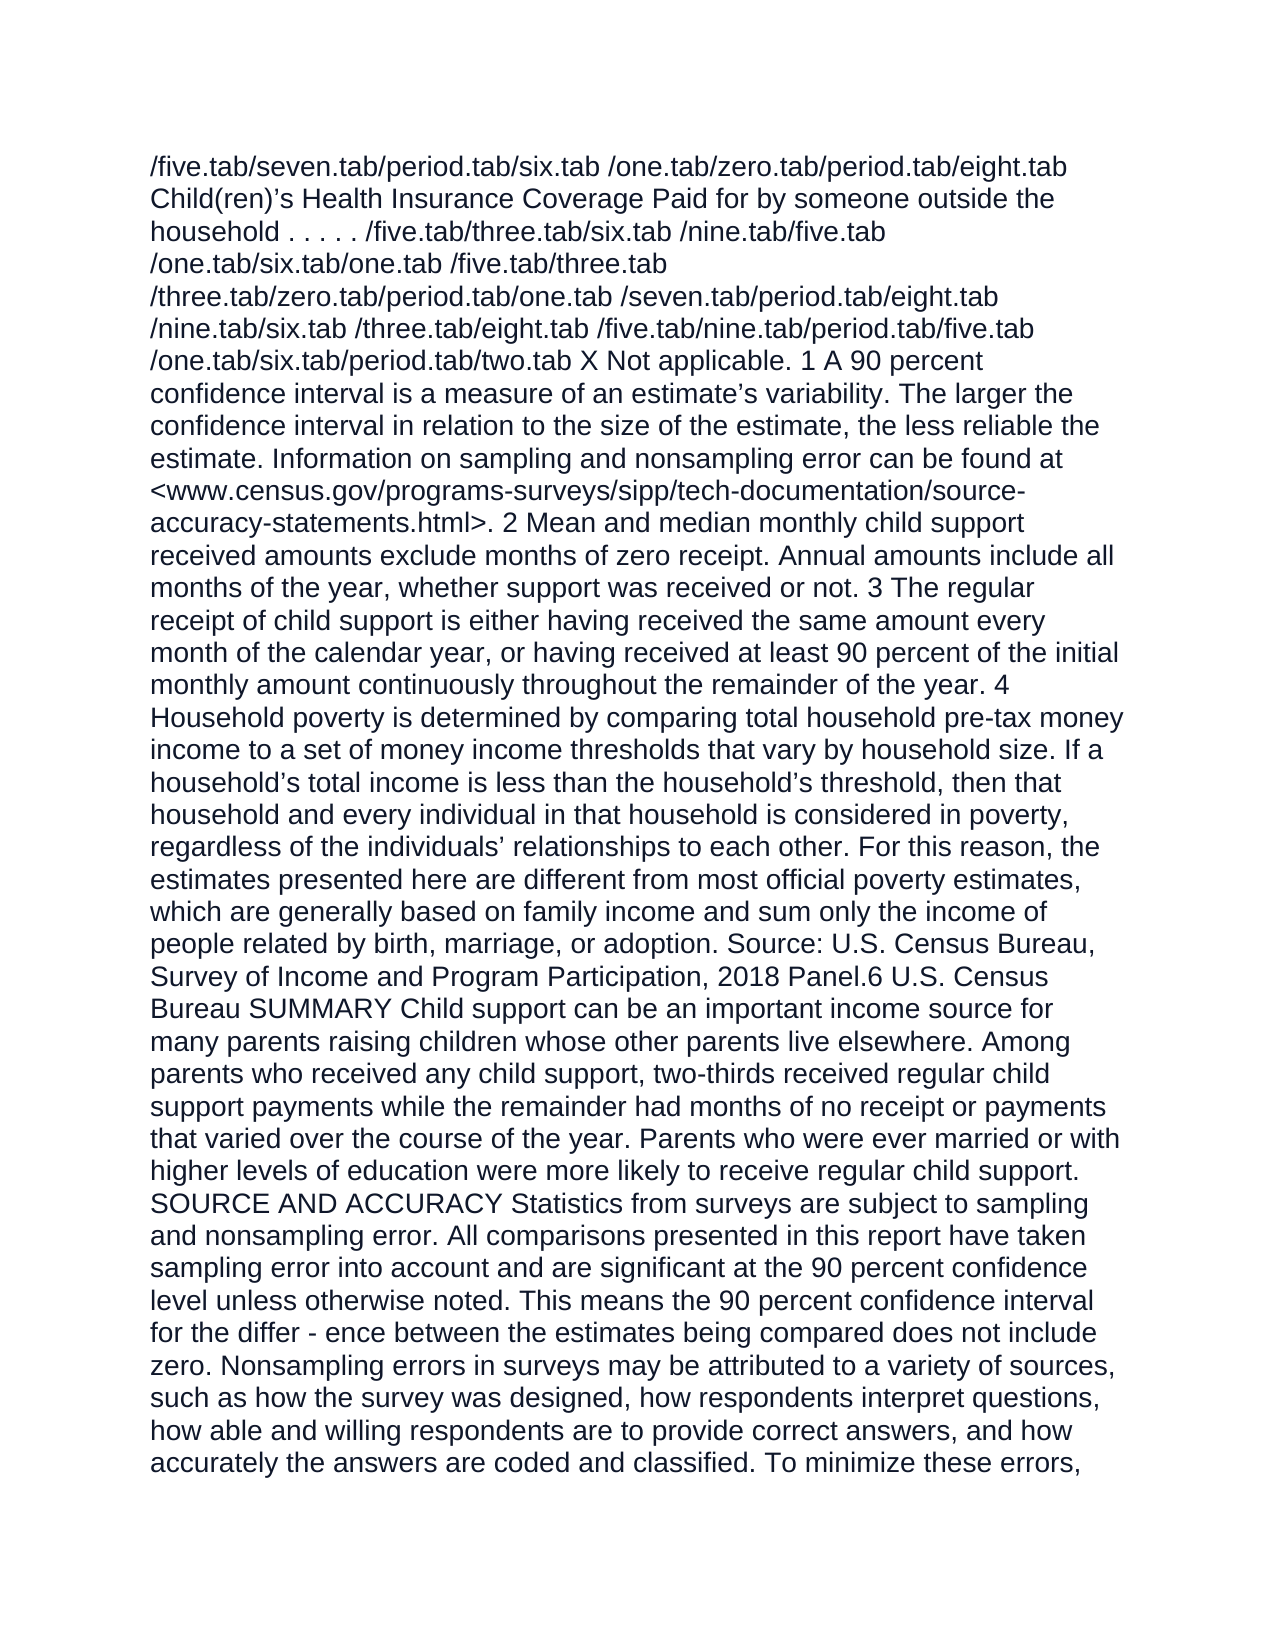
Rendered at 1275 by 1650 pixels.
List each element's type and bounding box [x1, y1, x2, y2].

text [150, 150, 1125, 1478]
